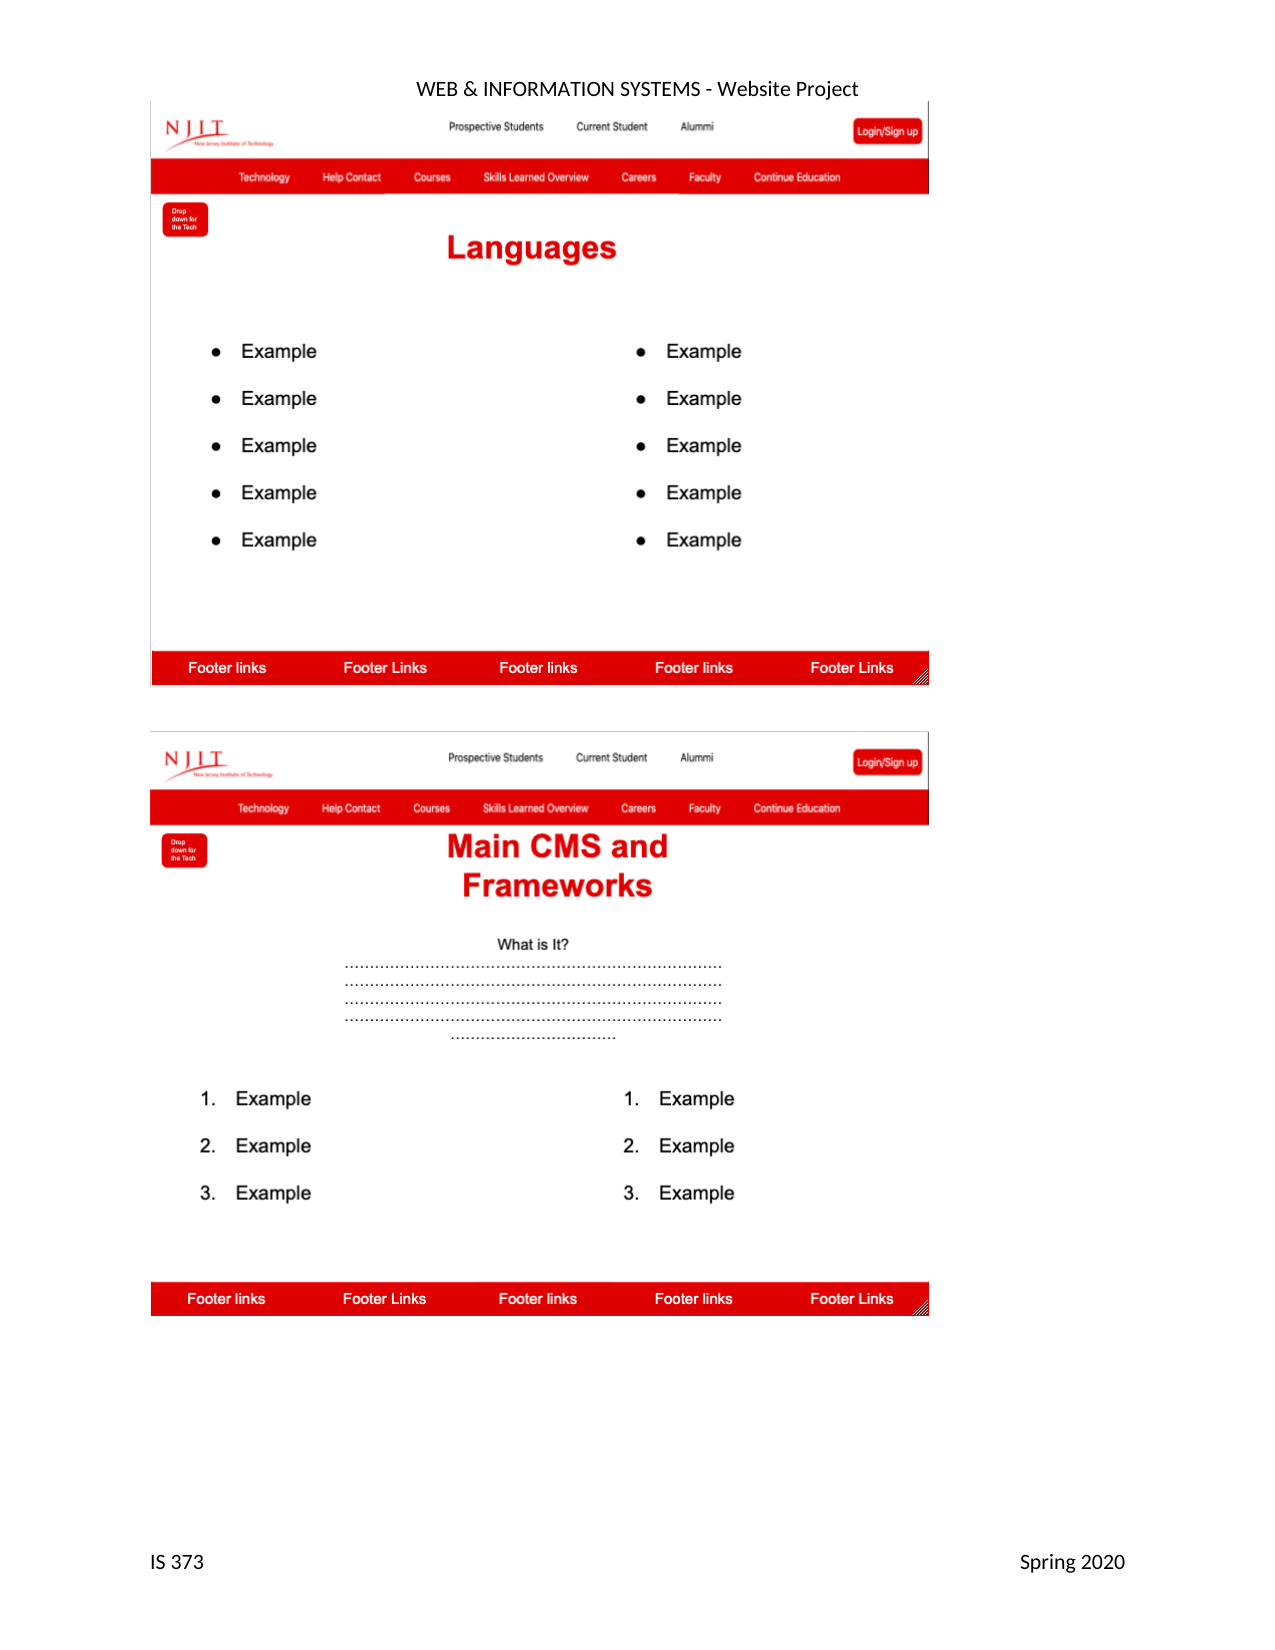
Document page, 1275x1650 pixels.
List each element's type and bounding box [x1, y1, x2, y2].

picture [150, 731, 929, 1316]
picture [150, 101, 929, 688]
